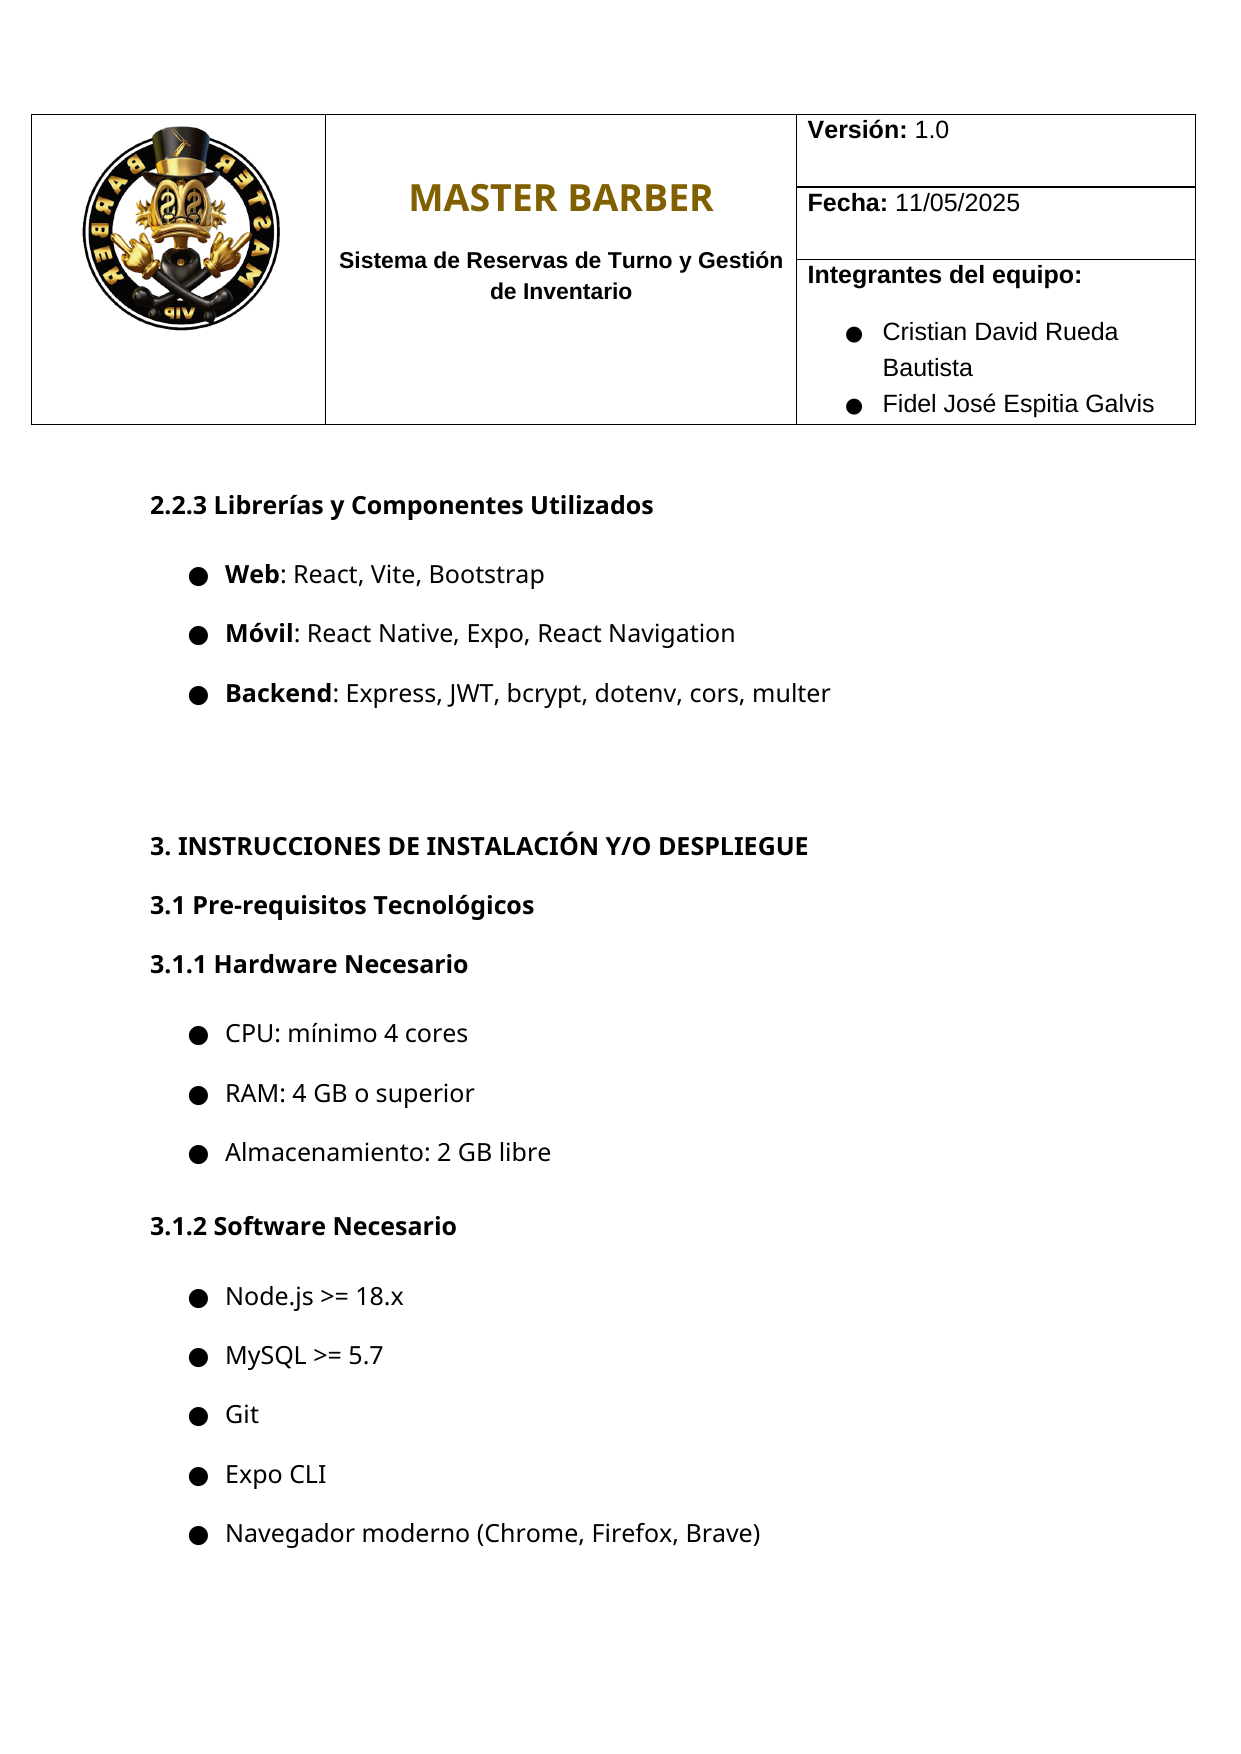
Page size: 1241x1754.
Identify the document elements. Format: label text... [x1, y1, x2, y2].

text 2.2.3 Librerías y Componentes Utilizados [150, 487, 1090, 522]
list Node.js >= 18.x [187, 1268, 1090, 1319]
picture [72, 115, 286, 334]
list Móvil: React Native, Expo, React Navigation [187, 606, 1090, 657]
list Navegador moderno (Chrome, Firefox, Brave) [187, 1506, 1090, 1557]
text 3.1.2 Software Necesario [150, 1209, 1090, 1243]
list Expo CLI [187, 1446, 1090, 1497]
list Git [187, 1387, 1090, 1438]
list Almacenamiento: 2 GB libre [187, 1124, 1090, 1176]
list CPU: mínimo 4 cores [187, 1006, 1090, 1057]
text 3.1 Pre-requisitos Tecnológicos [150, 888, 1090, 922]
list RAM: 4 GB o superior [187, 1065, 1090, 1116]
text 3.1.1 Hardware Necesario [150, 947, 1090, 981]
list Backend: Express, JWT, bcrypt, dotenv, cors, multer [187, 665, 1090, 717]
list Web: React, Vite, Bootstrap [187, 547, 1090, 598]
text 3. INSTRUCCIONES DE INSTALACIÓN Y/O DESPLIEGUE [150, 829, 1090, 863]
list MySQL >= 5.7 [187, 1327, 1090, 1379]
